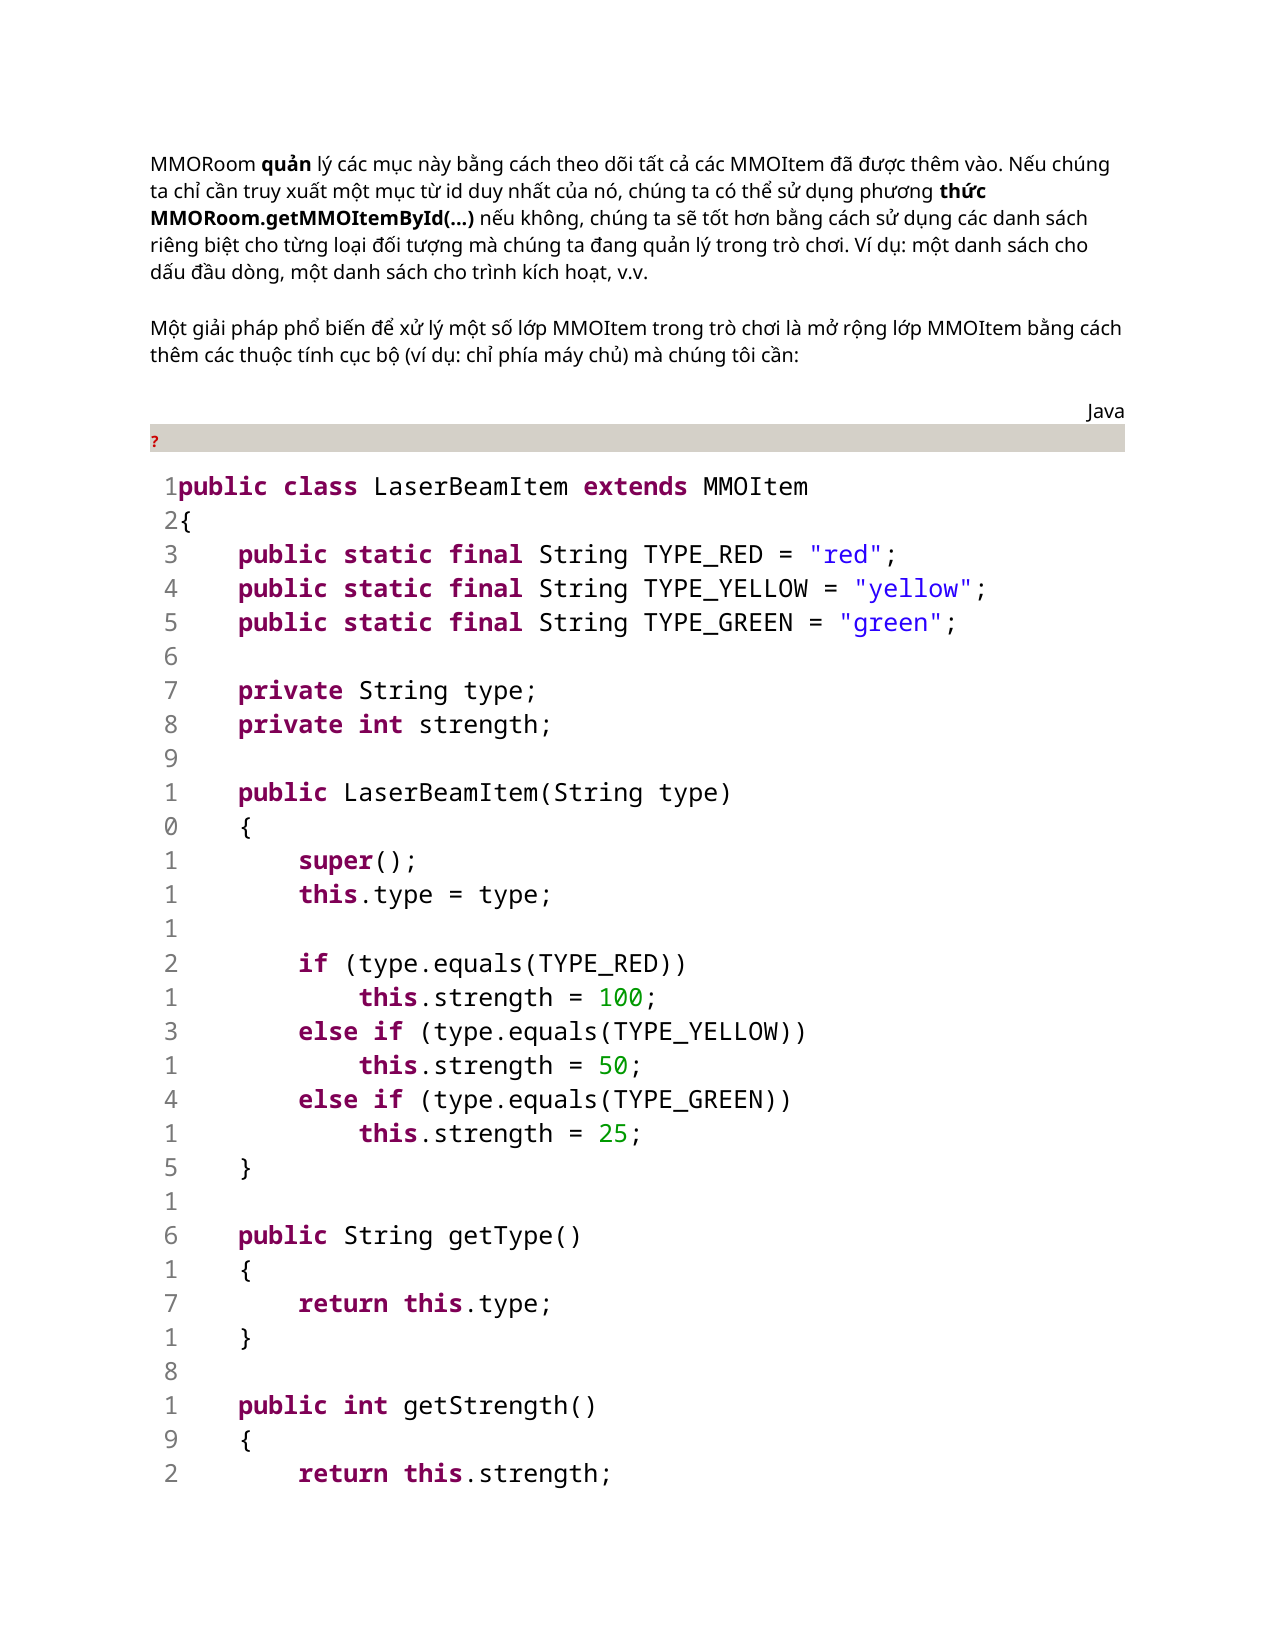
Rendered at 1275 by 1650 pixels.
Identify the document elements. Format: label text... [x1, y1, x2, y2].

text Một giải pháp phổ biến để xử lý một số lớp MMOItem trong trò chơi là mở rộng lớp MMOItem bằng cách thêm các thuộc tính cục bộ (ví dụ: chỉ phía máy chủ) mà chúng tôi cần: [150, 314, 1125, 368]
text Java [150, 397, 1125, 424]
text ? [150, 424, 1125, 452]
text MMORoom quản lý các mục này bằng cách theo dõi tất cả các MMOItem đã được thêm vào. Nếu chúng ta chỉ cần truy xuất một mục từ id duy nhất của nó, chúng ta có thể sử dụng phương thức MMORoom.getMMOItemById(...) nếu không, chúng ta sẽ tốt hơn bằng cách sử dụng các danh sách riêng biệt cho từng loại đối tượng mà chúng ta đang quản lý trong trò chơi. Ví dụ: một danh sách cho dấu đầu dòng, một danh sách cho trình kích hoạt, v.v. [150, 150, 1125, 285]
